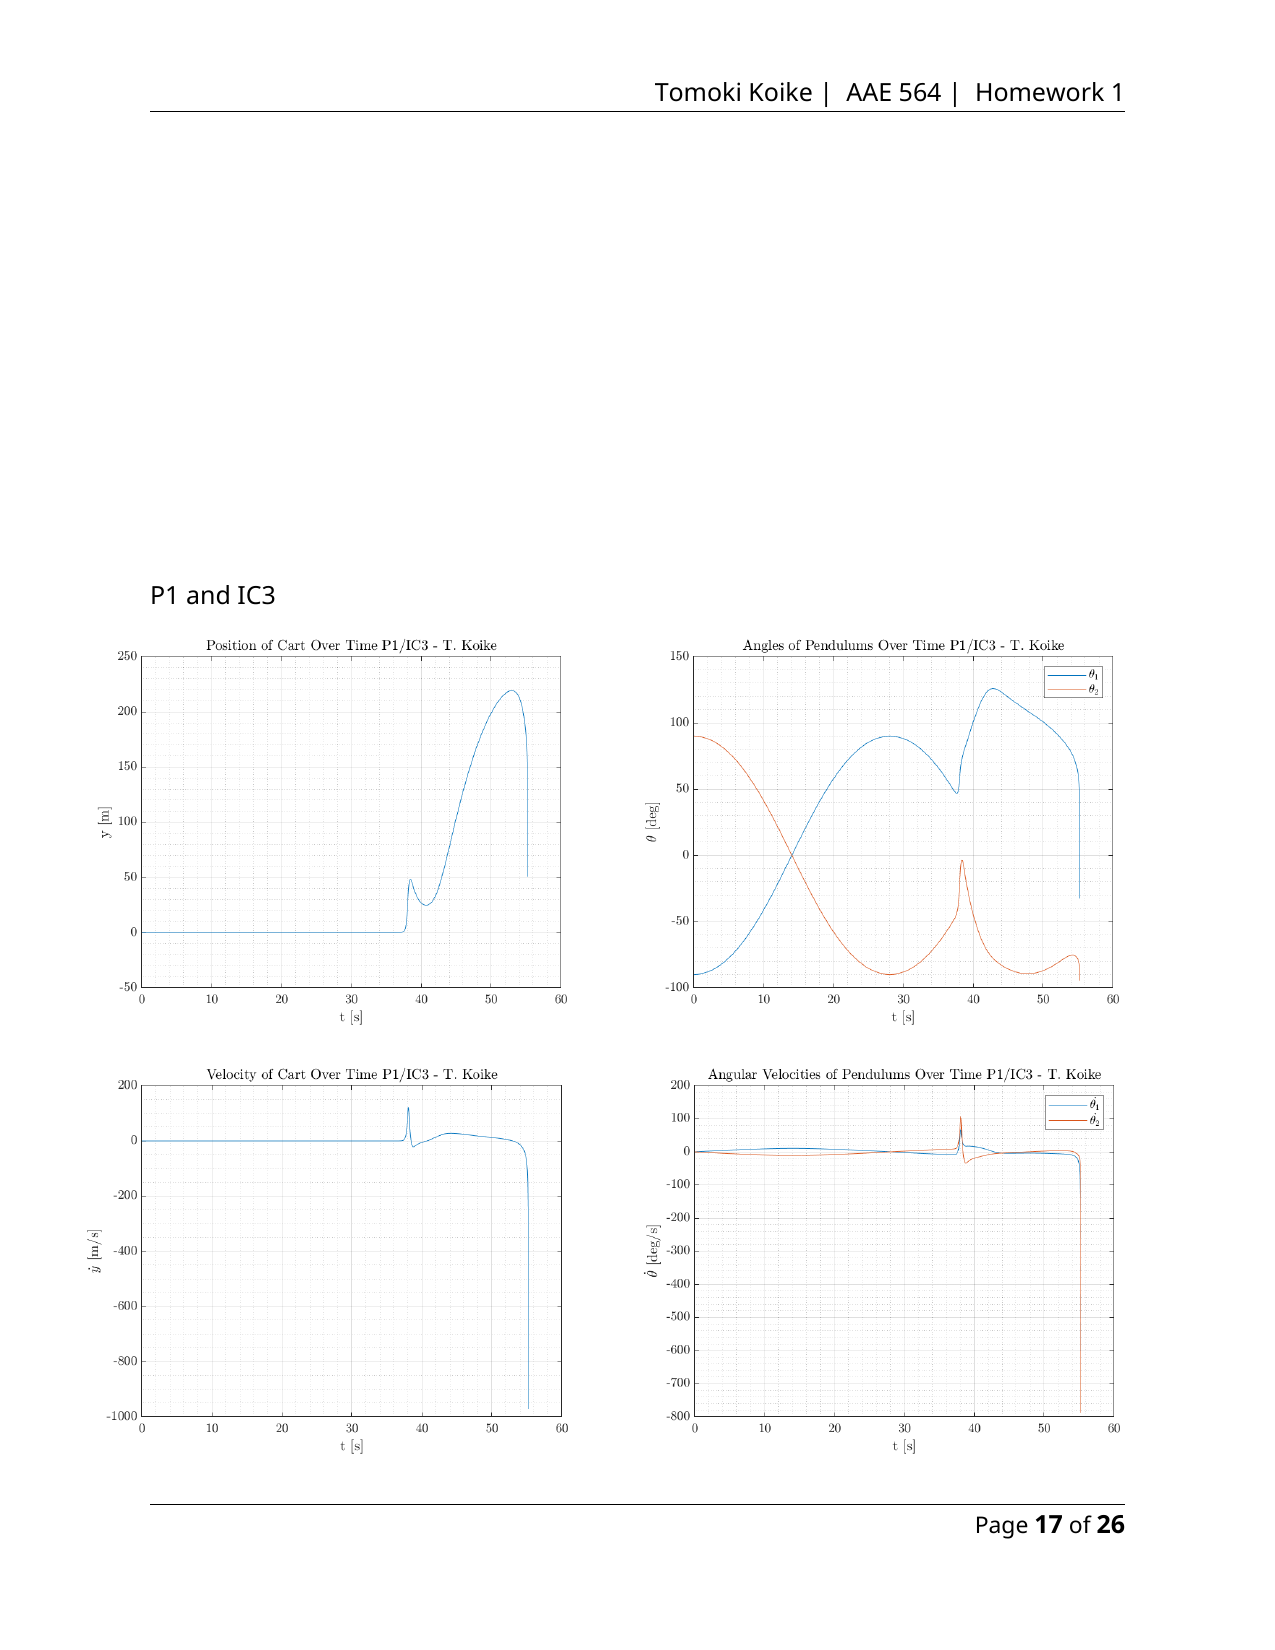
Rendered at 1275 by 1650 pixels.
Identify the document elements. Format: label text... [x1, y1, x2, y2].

text P1 and IC3 [150, 577, 1125, 612]
picture [624, 1055, 1165, 1461]
picture [72, 1055, 613, 1461]
picture [71, 626, 612, 1032]
picture [623, 626, 1164, 1032]
